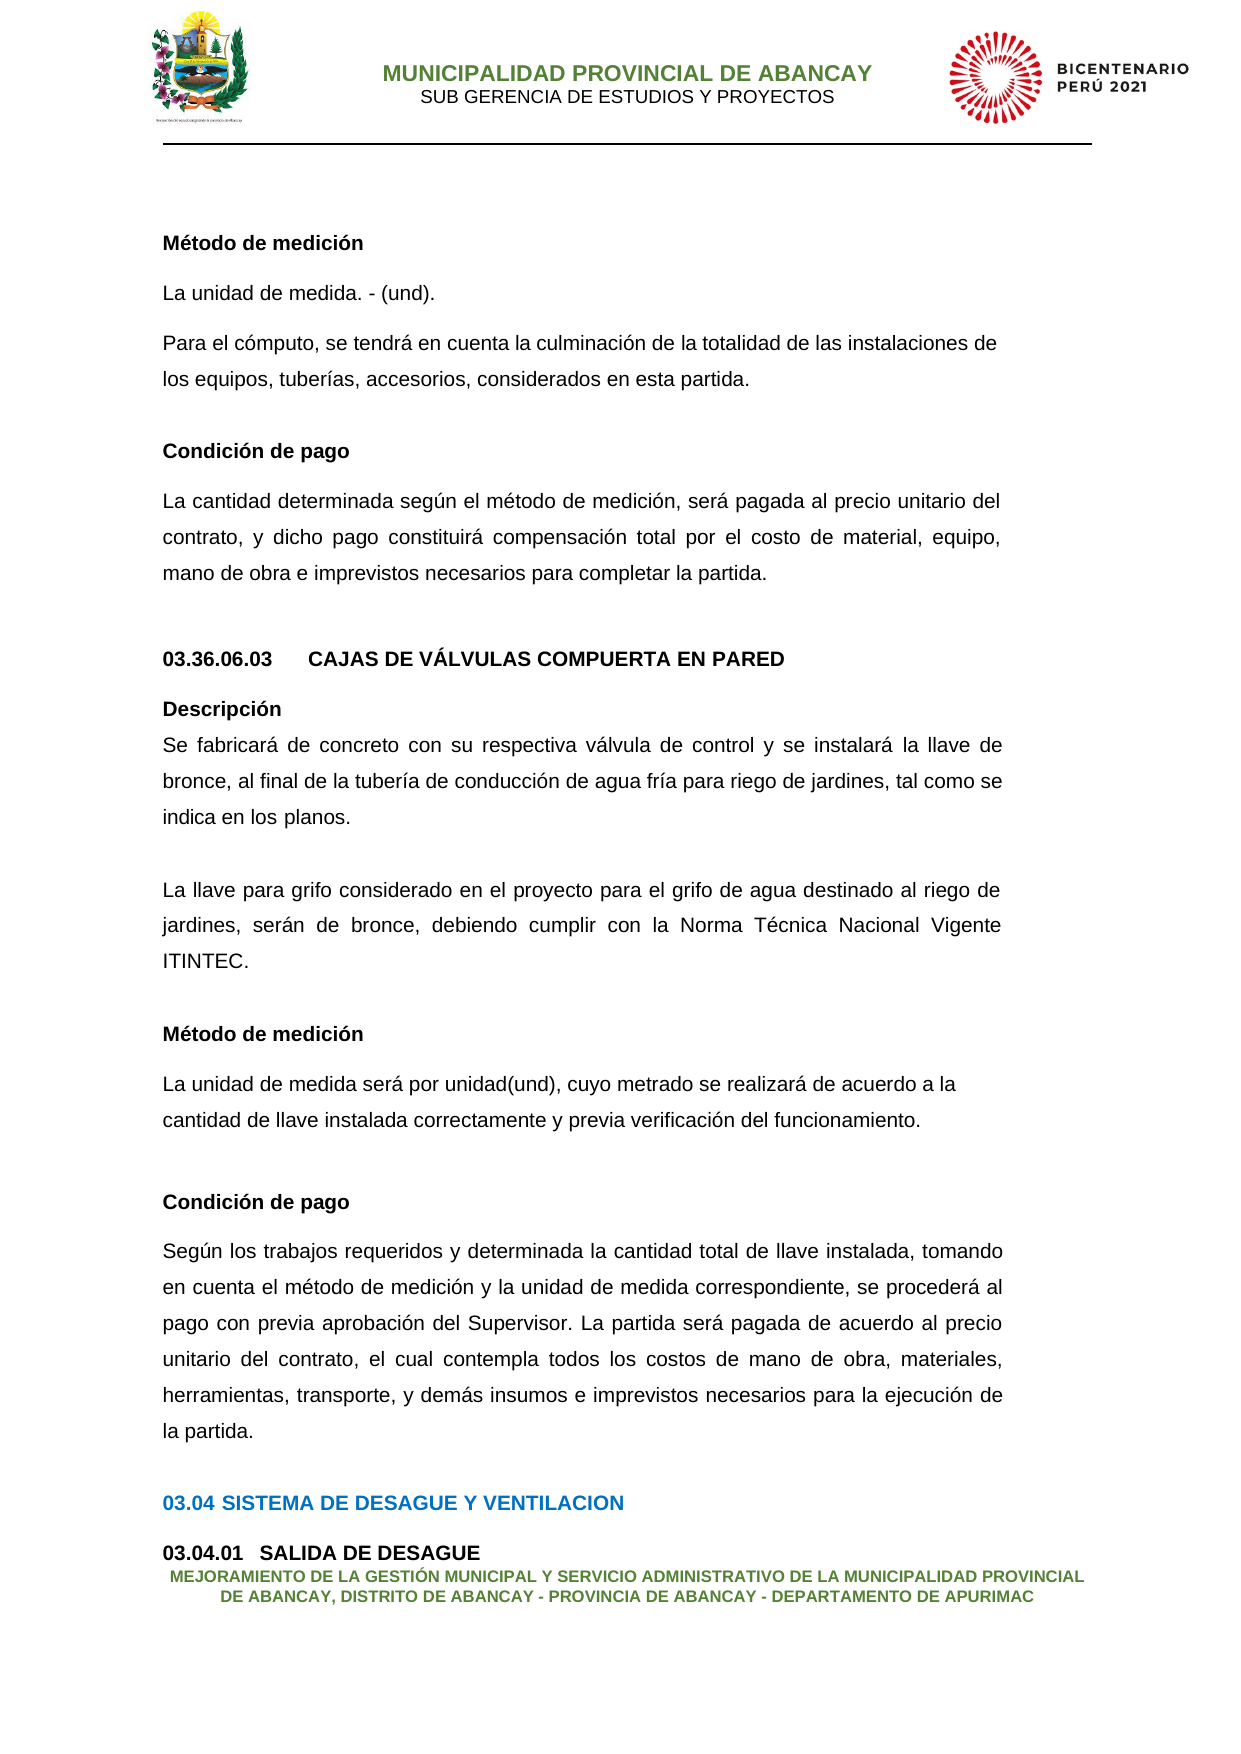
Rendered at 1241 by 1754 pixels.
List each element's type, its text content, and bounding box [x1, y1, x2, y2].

text Según los trabajos requeridos y determinada la cantidad total de llave instalada, tomando en cuenta el método de medición y la unidad de medida correspondiente, se procederá al pago con previa aprobación del Supervisor. La partida será pagada de acuerdo al precio unitario del contrato, el cual contempla todos los costos de mano de obra, materiales, herramientas, transporte, y demás insumos e imprevistos necesarios para la ejecución de la partida. [162, 1239, 1004, 1443]
text La unidad de medida será por unidad(und), cuyo metrado se realizará de acuerdo a la cantidad de llave instalada correctamente y previa verificación del funcionamiento. [162, 1072, 1004, 1132]
text La cantidad determinada según el método de medición, será pagada al precio unitario del contrato, y dicho pago constituirá compensación total por el costo de material, equipo, mano de obra e imprevistos necesarios para completar la partida. [162, 488, 1002, 584]
subtitle Método de medición [162, 1022, 1092, 1046]
subtitle Condición de pago [162, 439, 1092, 463]
picture [942, 21, 1195, 127]
list CAJAS DE VÁLVULAS COMPUERTA EN PARED [162, 647, 811, 671]
list SALIDA DE DESAGUE [162, 1541, 1092, 1565]
subtitle SISTEMA DE DESAGUE Y VENTILACION [162, 1491, 1092, 1515]
text Descripción [162, 697, 811, 721]
text Para el cómputo, se tendrá en cuenta la culminación de la totalidad de las instalaciones de los equipos, tuberías, accesorios, considerados en esta partida. [162, 331, 1013, 391]
text Se fabricará de concreto con su respectiva válvula de control y se instalará la llave de bronce, al final de la tubería de conducción de agua fría para riego de jardines, tal como se indica en los planos. [162, 733, 1002, 828]
subtitle Método de medición [162, 231, 1092, 255]
text La llave para grifo considerado en el proyecto para el grifo de agua destinado al riego de jardines, serán de bronce, debiendo cumplir con la Norma Técnica Nacional Vigente ITINTEC. [162, 877, 1003, 973]
text La unidad de medida. - (und). [162, 281, 1092, 305]
subtitle Condición de pago [162, 1189, 1092, 1213]
picture [139, 11, 252, 127]
